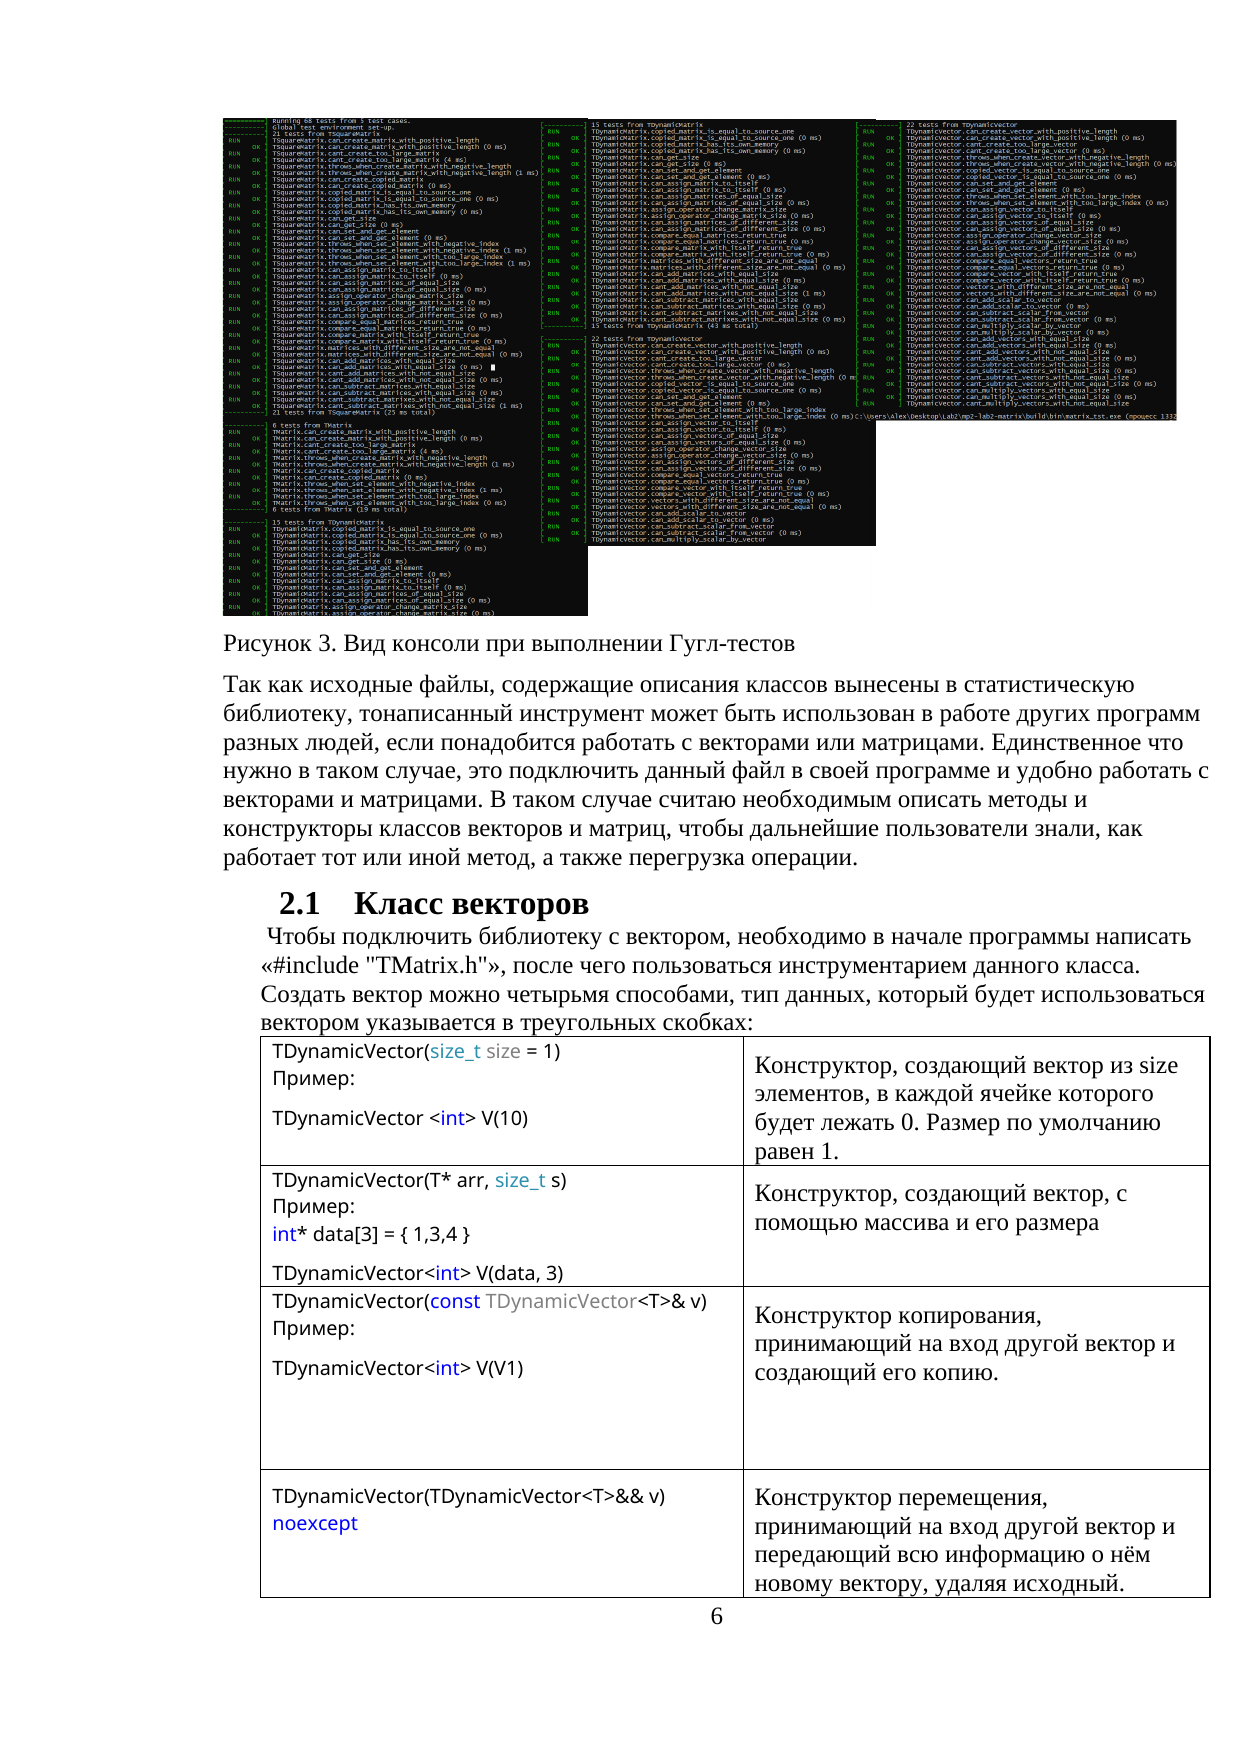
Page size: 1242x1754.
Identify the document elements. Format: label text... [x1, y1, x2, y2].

table_header Конструктор, создающий вектор из size элементов, в каждой ячейке которого будет лежать 0. Размер по умолчанию равен 1. [744, 1037, 1209, 1165]
table_cell Конструктор, создающий вектор, с помощью массива и его размера [744, 1166, 1209, 1286]
table_cell TDynamicVector(T* arr, size_t s) Пример: int* data[3] = { 1,3,4 } TDynamicVector<int> V(data, 3) [261, 1166, 743, 1286]
text Рисунок 3. Вид консоли при выполнении Гугл-тестов [223, 628, 1210, 657]
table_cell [261, 1470, 743, 1597]
table_header TDynamicVector(size_t size = 1) Пример: TDynamicVector <int> V(10) [261, 1037, 743, 1165]
picture [222, 116, 1197, 616]
table_cell TDynamicVector(const TDynamicVector<T>& v) Пример: TDynamicVector<int> V(V1) [261, 1287, 743, 1468]
text Так как исходные файлы, содержащие описания классов вынесены в статистическую библиотеку, тонаписанный инструмент может быть использован в работе других программ разных людей, если понадобится работать с векторами или матрицами. Единственное что нужно в таком случае, это подключить данный файл в своей программе и удобно работать с векторами и матрицами. В таком случае считаю необходимым описать методы и конструкторы классов векторов и матриц, чтобы дальнейшие пользователи знали, как работает тот или иной метод, а также перегрузка операции. [223, 669, 1210, 870]
list Чтобы подключить библиотеку с вектором, необходимо в начале программы написать «#include "TMatrix.h"», после чего пользоваться инструментарием данного класса. Создать вектор можно четырьмя способами, тип данных, который будет использоваться вектором указывается в треугольных скобках: [260, 921, 1210, 1036]
list Класс векторов [279, 883, 1210, 921]
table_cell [744, 1470, 1209, 1597]
table_cell Конструктор копирования, принимающий на вход другой вектор и создающий его копию. [744, 1287, 1209, 1468]
